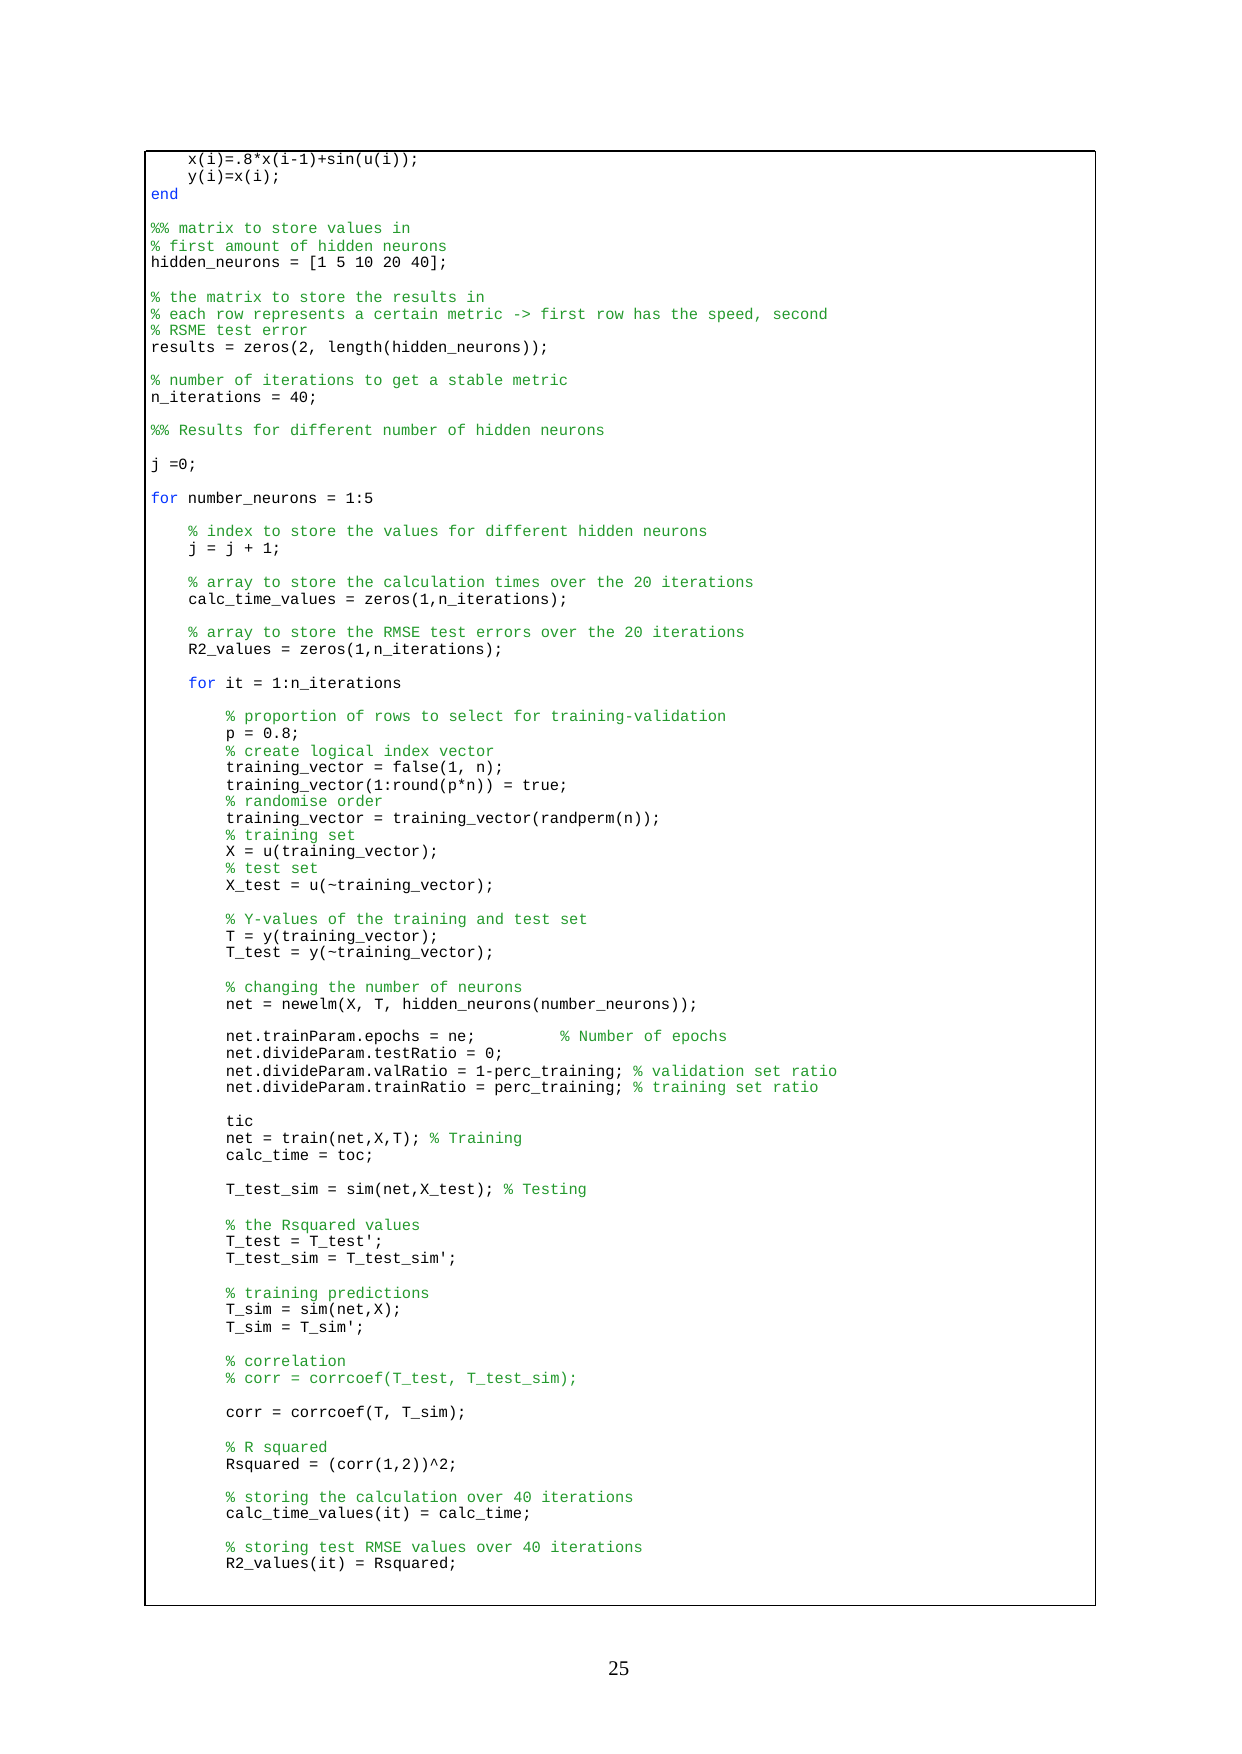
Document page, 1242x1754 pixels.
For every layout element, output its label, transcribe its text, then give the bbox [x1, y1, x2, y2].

text % index to store the values for different hidden neurons j = j + 1; [188, 523, 717, 557]
text % the matrix to store the results in [151, 289, 1067, 307]
text % each row represents a certain metric -> first row has the speed, second [151, 307, 1067, 323]
text % Y-values of the training and test set [226, 911, 1067, 929]
text % test set [226, 861, 1067, 878]
text T_test_sim = sim(net,X_test); % Testing [226, 1182, 1067, 1199]
text % training set [226, 828, 1067, 844]
text Rsquared = (corr(1,2))^2; [226, 1457, 1067, 1473]
text X = u(training_vector); [226, 844, 1067, 861]
text R2_values(it) = Rsquared; [226, 1557, 1067, 1573]
text % array to store the RMSE test errors over the 20 iterations [188, 624, 1067, 642]
text % the Rsquared values T_test = T_test'; T_test_sim = T_test_sim'; [226, 1216, 464, 1268]
text % storing the calculation over 40 iterations calc_time_values(it) = calc_time; [226, 1489, 642, 1522]
text y(i)=x(i); [188, 169, 1067, 186]
text % corr = corrcoef(T_test, T_test_sim); [226, 1371, 1067, 1388]
text end [151, 186, 183, 203]
text %% matrix to store values in [151, 221, 1067, 238]
text net.trainParam.epochs = ne; % Number of epochs net.divideParam.testRatio = 0; [226, 1028, 736, 1062]
text % changing the number of neurons [226, 979, 1067, 997]
text T = y(training_vector); [226, 929, 1067, 946]
text % RSME test error [151, 323, 1067, 340]
text net.divideParam.valRatio = 1-perc_training; % validation set ratio net.divideParam.trainRatio = perc_training; % training set ratio [226, 1062, 848, 1097]
text for number_neurons = 1:5 [151, 491, 1067, 509]
text % array to store the calculation times over the 20 iterations calc_time_values = zeros(1,n_iterations); [188, 574, 764, 607]
text X_test = u(~training_vector); [226, 878, 1067, 894]
text calc_time = toc; [226, 1148, 1067, 1165]
text net = train(net,X,T); % Training [226, 1132, 1067, 1148]
text % storing test RMSE values over 40 iterations [226, 1539, 1067, 1557]
text % proportion of rows to select for training-validation p = 0.8; [226, 708, 736, 742]
text corr = corrcoef(T, T_sim); [226, 1405, 1067, 1422]
text % first amount of hidden neurons hidden_neurons = [1 5 10 20 40]; [151, 238, 455, 272]
text R2_values = zeros(1,n_iterations); [188, 642, 1067, 659]
text % create logical index vector training_vector = false(1, n); training_vector(1:round(p*n)) = true; [226, 743, 577, 794]
text x(i)=.8*x(i-1)+sin(u(i)); [188, 152, 1067, 169]
text % randomise order [226, 794, 1067, 811]
text % correlation [226, 1353, 1067, 1371]
text T_test = y(~training_vector); [226, 946, 1067, 962]
text %% Results for different number of hidden neurons j =0; [151, 422, 614, 474]
text % training predictions T_sim = sim(net,X); T_sim = T_sim'; [226, 1285, 436, 1337]
text tic [226, 1114, 1067, 1132]
text % R squared [226, 1439, 1067, 1457]
text % number of iterations to get a stable metric n_iterations = 40; [151, 372, 577, 405]
text training_vector = training_vector(randperm(n)); [226, 811, 1067, 828]
text for it = 1:n_iterations [188, 676, 1067, 693]
text net = newelm(X, T, hidden_neurons(number_neurons)); [226, 997, 1067, 1013]
text results = zeros(2, length(hidden_neurons)); [151, 340, 1067, 357]
